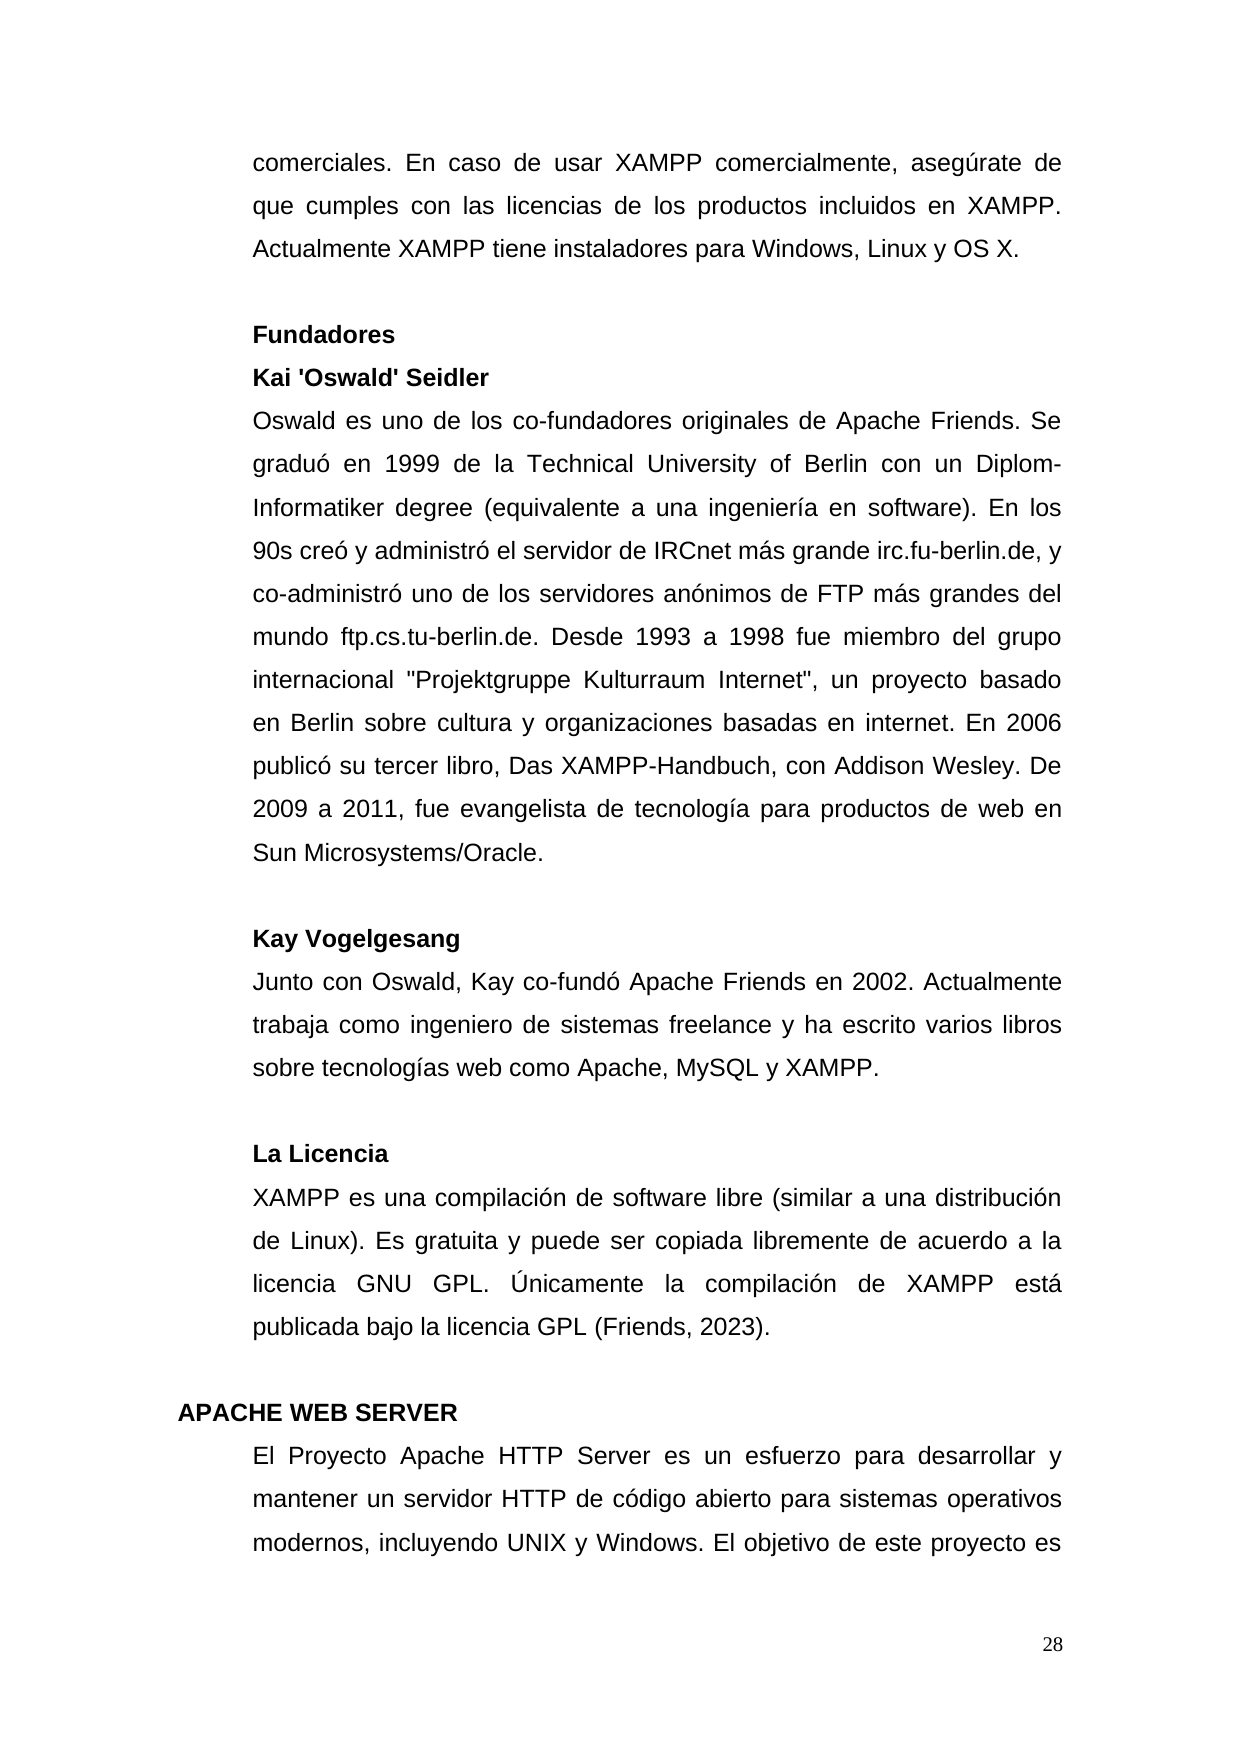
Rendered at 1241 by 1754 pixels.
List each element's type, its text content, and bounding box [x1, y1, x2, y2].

text La Licencia [252, 1139, 1063, 1168]
text Kai 'Oswald' Seidler [252, 363, 1063, 392]
text Junto con Oswald, Kay co-fundó Apache Friends en 2002. Actualmente trabaja como ingeniero de sistemas freelance y ha escrito varios libros sobre tecnologías web como Apache, MySQL y XAMPP. [252, 967, 1063, 1082]
text XAMPP es una compilación de software libre (similar a una distribución de Linux). Es gratuita y puede ser copiada libremente de acuerdo a la licencia GNU GPL. Únicamente la compilación de XAMPP está publicada bajo la licencia GPL . [252, 1183, 1063, 1341]
text Fundadores [252, 320, 1063, 349]
text Kay Vogelgesang [252, 924, 1063, 953]
text Oswald es uno de los co-fundadores originales de Apache Friends. Se graduó en 1999 de la Technical University of Berlin con un Diplom-Informatiker degree (equivalente a una ingeniería en software). En los 90s creó y administró el servidor de IRCnet más grande irc.fu-berlin.de, y co-administró uno de los servidores anónimos de FTP más grandes del mundo ftp.cs.tu-berlin.de. Desde 1993 a 1998 fue miembro del grupo internacional "Projektgruppe Kulturraum Internet", un proyecto basado en Berlin sobre cultura y organizaciones basadas en internet. En 2006 publicó su tercer libro, Das XAMPP-Handbuch, con Addison Wesley. De 2009 a 2011, fue evangelista de tecnología para productos de web en Sun Microsystems/Oracle. [252, 406, 1063, 866]
text APACHE WEB SERVER [177, 1398, 1063, 1427]
